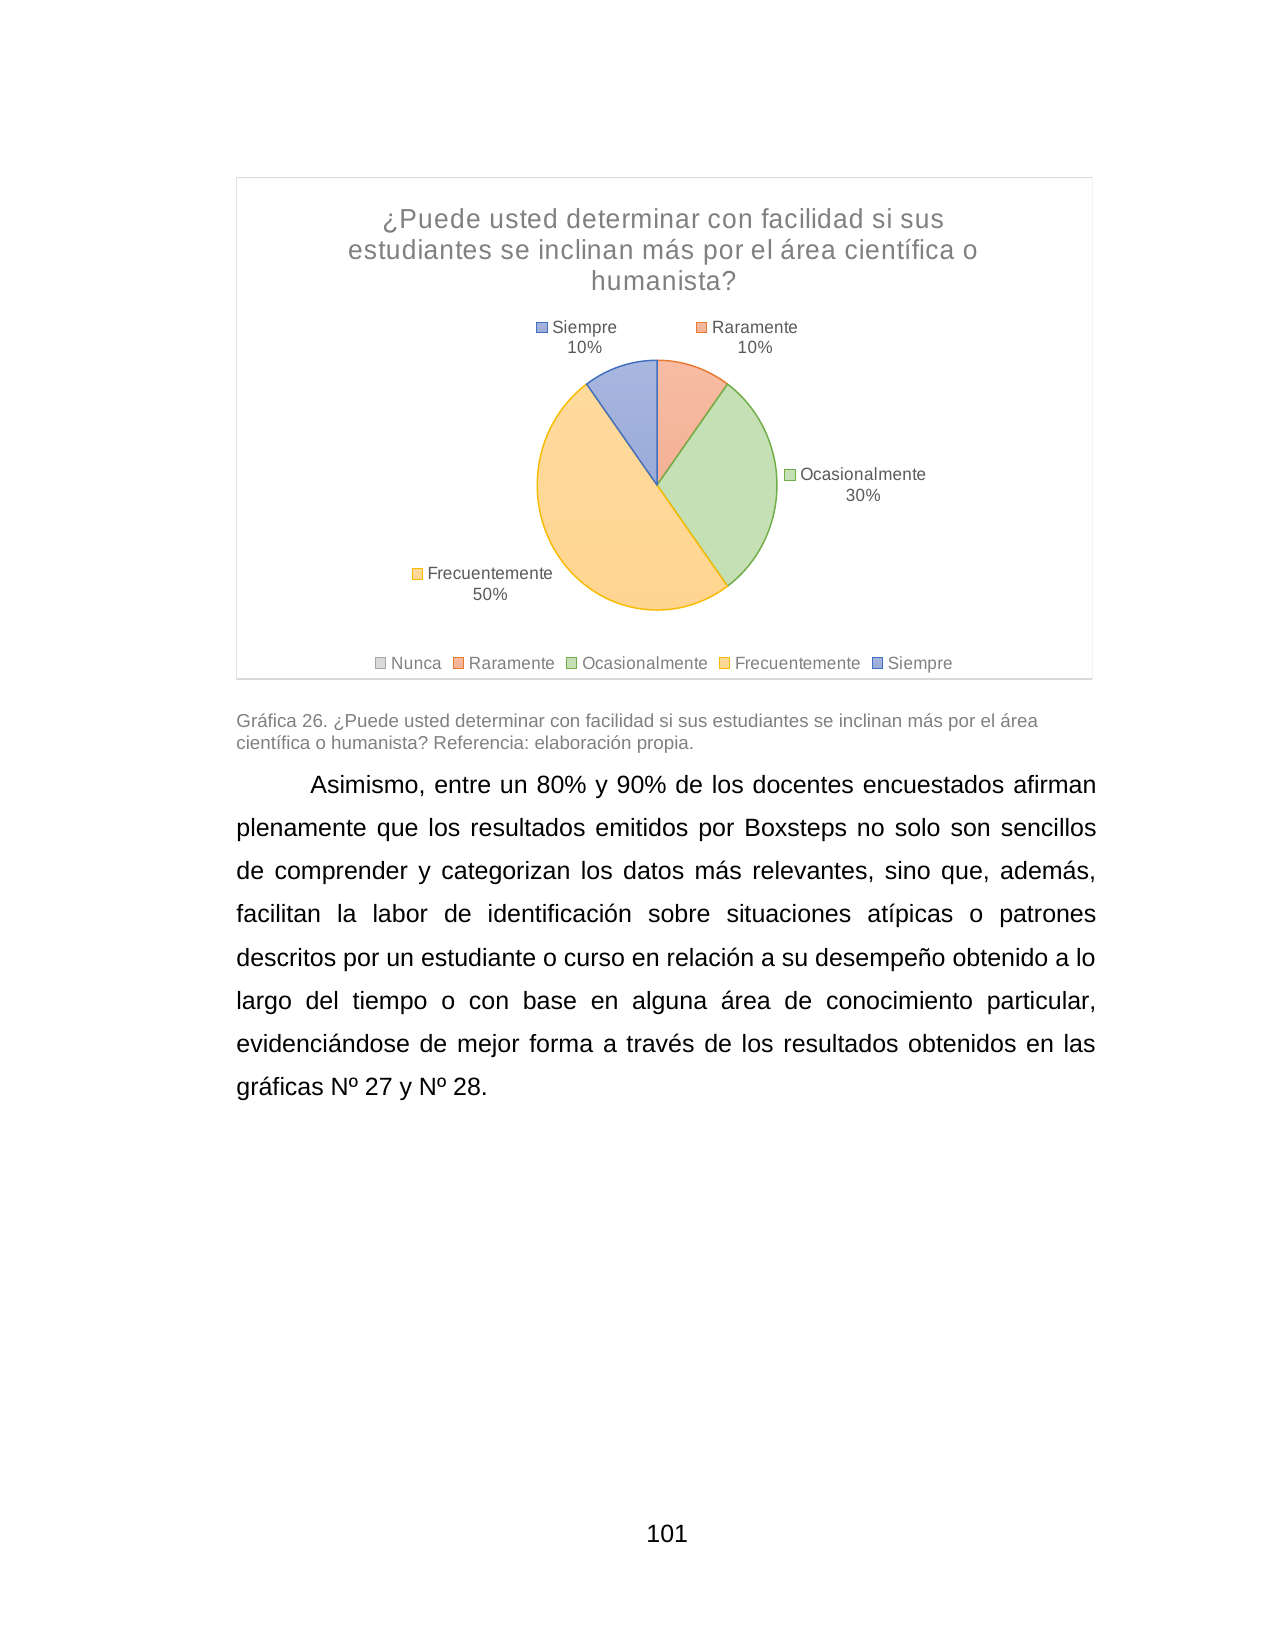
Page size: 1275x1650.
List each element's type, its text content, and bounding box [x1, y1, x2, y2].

text Gráfica 26. ¿Puede usted determinar con facilidad si sus estudiantes se inclinan más por el área científica o humanista? Referencia: elaboración propia. [236, 710, 1098, 753]
text Asimismo, entre un 80% y 90% de los docentes encuestados afirman plenamente que los resultados emitidos por Boxsteps no solo son sencillos de comprender y categorizan los datos más relevantes, sino que, además, facilitan la labor de identificación sobre situaciones atípicas o patrones descritos por un estudiante o curso en relación a su desempeño obtenido a lo largo del tiempo o con base en alguna área de conocimiento particular, evidenciándose de mejor forma a través de los resultados obtenidos en las gráficas Nº 27 y Nº 28. [236, 770, 1098, 1101]
